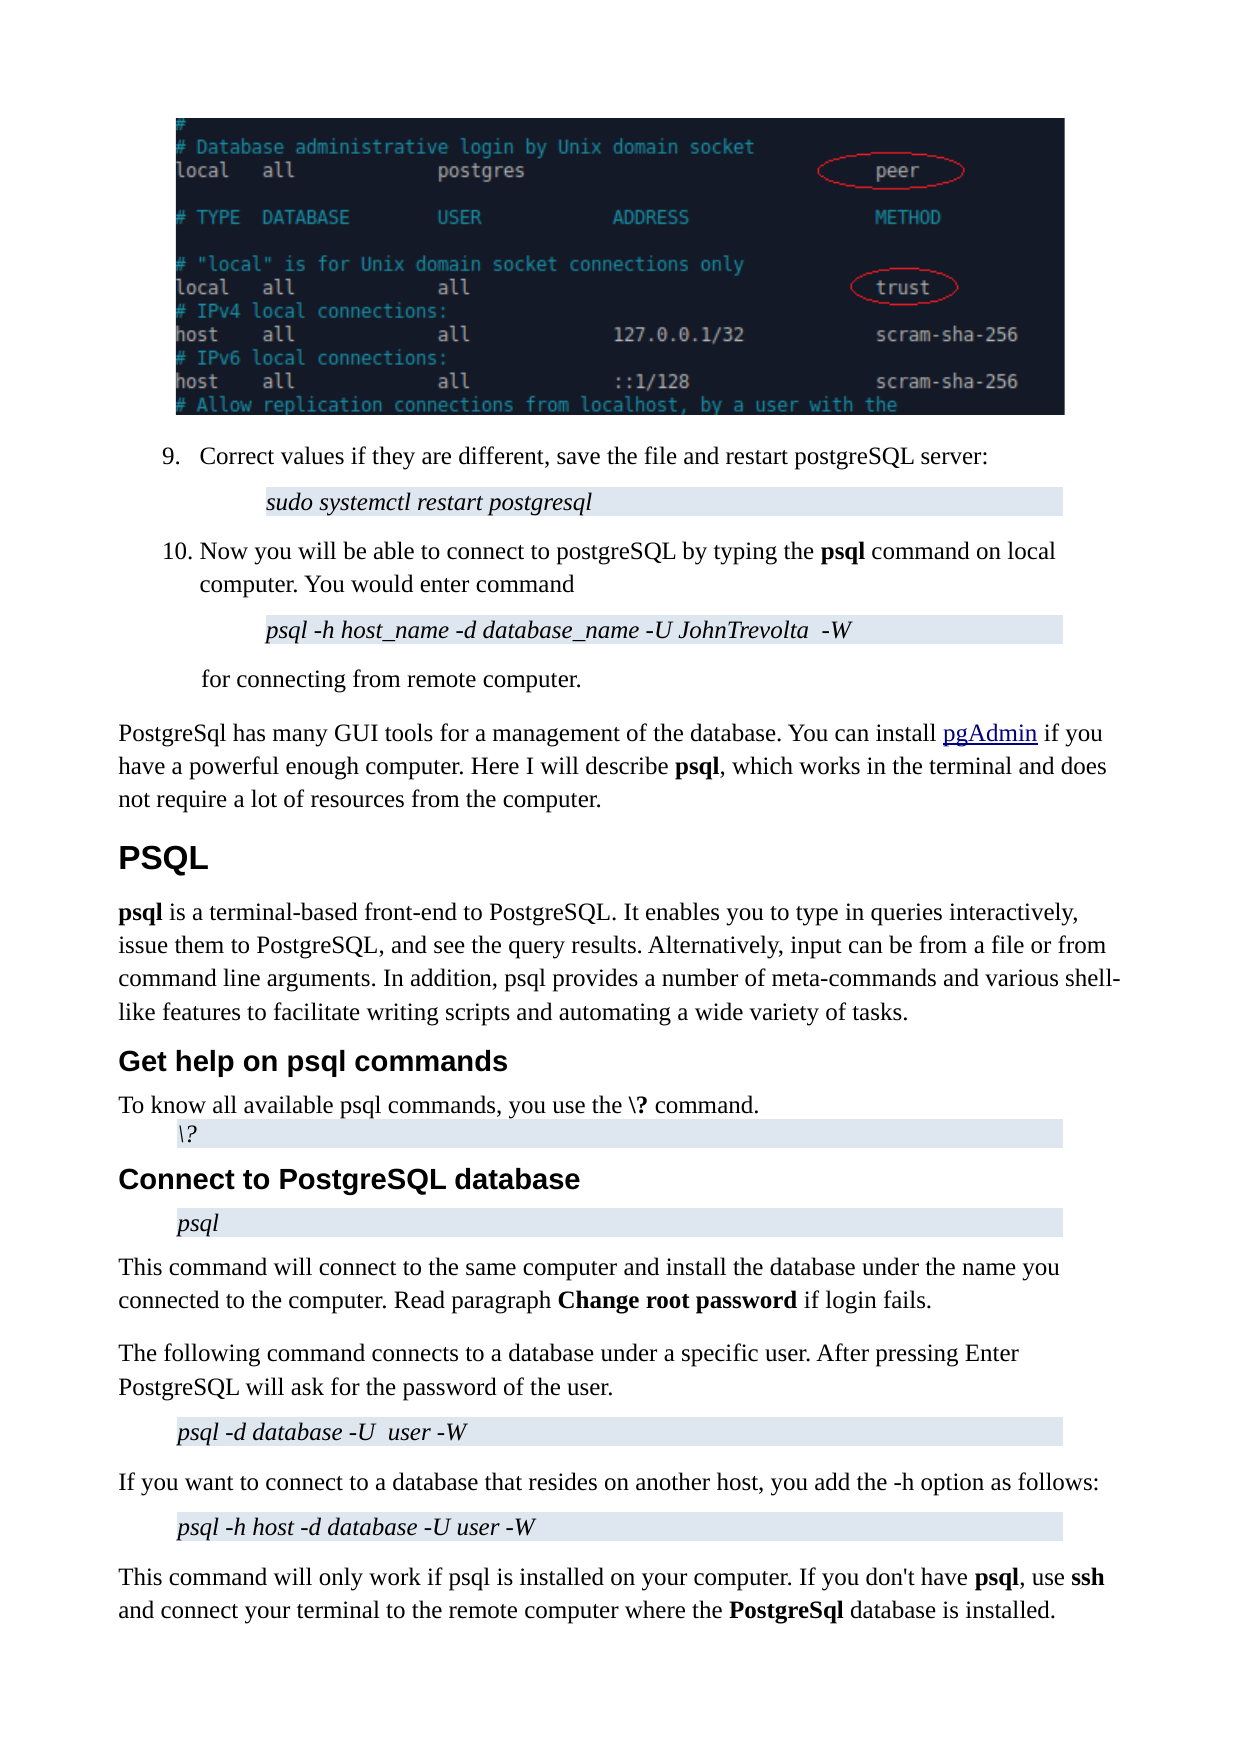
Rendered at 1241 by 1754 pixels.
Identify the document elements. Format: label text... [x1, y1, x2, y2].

text sudo systemctl restart postgresql [266, 487, 1063, 516]
subtitle Connect to PostgreSQL database [118, 1162, 1122, 1196]
text If you want to connect to a database that resides on another host, you add the -h option as follows: [118, 1467, 1122, 1495]
text This command will only work if psql is installed on your computer. If you don't have psql, use ssh and connect your terminal to the remote computer where the PostgreSql database is installed. [118, 1562, 1122, 1623]
subtitle PSQL [118, 838, 1122, 877]
text psql -h host_name -d database_name -U JohnTrevolta -W [266, 615, 1063, 644]
list \? [177, 1119, 1063, 1148]
subtitle Get help on psql commands [118, 1044, 1122, 1078]
text This command will connect to the same computer and install the database under the name you connected to the computer. Read paragraph Change root password if login fails. [118, 1252, 1122, 1313]
text PostgreSql has many GUI tools for a management of the database. You can install pgAdmin if you have a powerful enough computer. Here I will describe psql, which works in the terminal and does not require a lot of resources from the computer. [118, 718, 1122, 813]
list Now you will be able to connect to postgreSQL by typing the psql command on local computer. You would enter command [162, 536, 1122, 598]
text psql -d database -U user -W [177, 1417, 1063, 1446]
list To know all available psql commands, you use the \? command. [118, 1090, 1122, 1119]
list Correct values if they are different, save the file and restart postgreSQL server: [162, 441, 1122, 470]
picture [175, 118, 1065, 415]
text psql [177, 1208, 1063, 1237]
text psql is a terminal-based front-end to PostgreSQL. It enables you to type in queries interactively, issue them to PostgreSQL, and see the query results. Alternatively, input can be from a file or from command line arguments. In addition, psql provides a number of meta-commands and various shell-like features to facilitate writing scripts and automating a wide variety of tasks. [118, 897, 1122, 1025]
text psql -h host -d database -U user -W [177, 1512, 1063, 1541]
text The following command connects to a database under a specific user. After pressing Enter PostgreSQL will ask for the password of the user. [118, 1338, 1122, 1400]
text for connecting from remote computer. [201, 664, 1122, 693]
